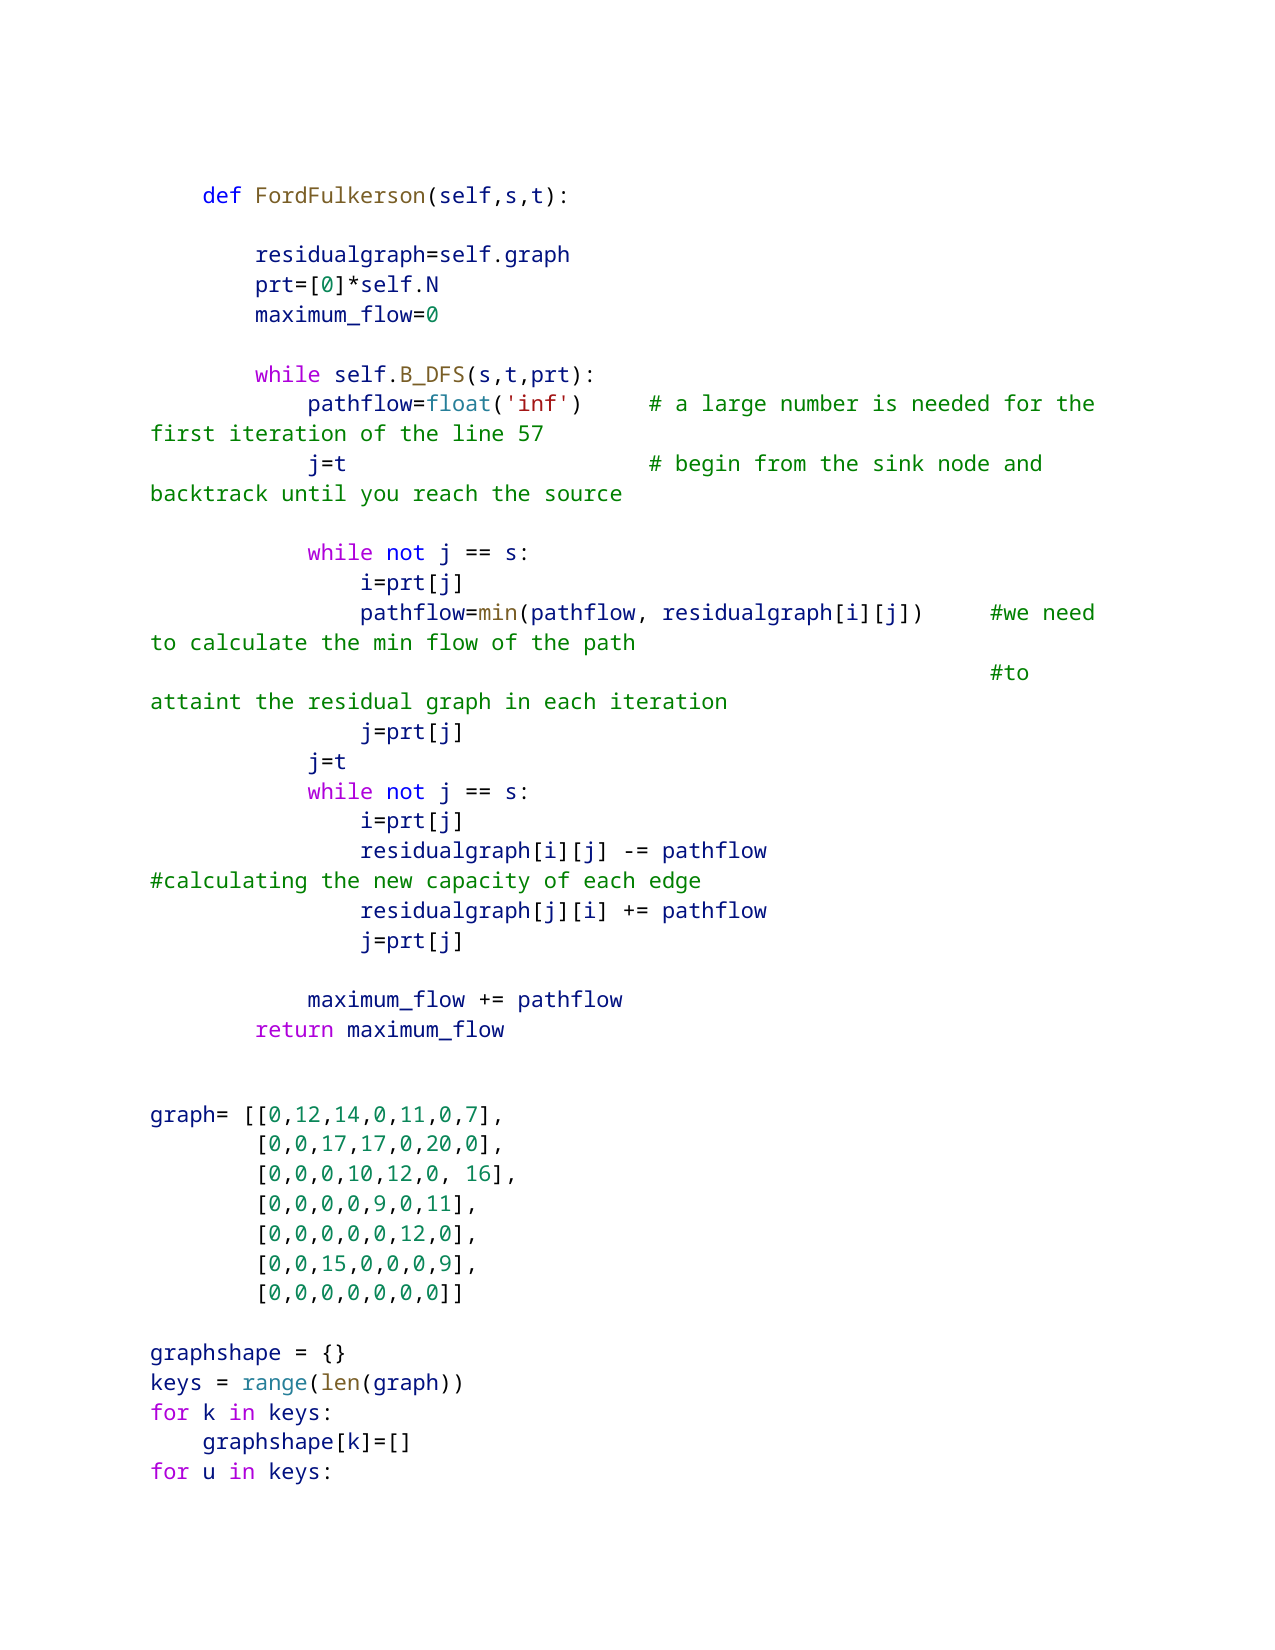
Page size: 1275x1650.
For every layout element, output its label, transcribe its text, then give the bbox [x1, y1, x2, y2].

text for k in keys: [150, 1396, 1125, 1426]
text [0,0,0,0,9,0,11], [150, 1188, 1125, 1218]
text graphshape = {} [150, 1337, 1125, 1367]
text j=prt[j] [150, 716, 1125, 746]
text residualgraph=self.graph [150, 239, 1125, 269]
text prt=[0]*self.N [150, 269, 1125, 299]
text i=prt[j] [150, 805, 1125, 835]
text for u in keys: [150, 1456, 1125, 1486]
text [0,0,17,17,0,20,0], [150, 1128, 1125, 1158]
text while not j == s: [150, 537, 1125, 567]
text return maximum_flow [150, 1014, 1125, 1044]
text i=prt[j] [150, 567, 1125, 597]
text graph= [[0,12,14,0,11,0,7], [150, 1098, 1125, 1128]
text while not j == s: [150, 776, 1125, 805]
text while self.B_DFS(s,t,prt): [150, 358, 1125, 388]
text maximum_flow=0 [150, 299, 1125, 329]
text [0,0,0,10,12,0, 16], [150, 1158, 1125, 1188]
text j=t [150, 746, 1125, 776]
text residualgraph[j][i] += pathflow [150, 895, 1125, 924]
text def FordFulkerson(self,s,t): [150, 180, 1125, 209]
text j=t # begin from the sink node and backtrack until you reach the source [150, 448, 1125, 507]
text residualgraph[i][j] -= pathflow #calculating the new capacity of each edge [150, 835, 1125, 895]
text pathflow=min(pathflow, residualgraph[i][j]) #we need to calculate the min flow of the path [150, 597, 1125, 656]
text keys = range(len(graph)) [150, 1367, 1125, 1396]
text pathflow=float('inf') # a large number is needed for the first iteration of the line 57 [150, 388, 1125, 448]
text [0,0,0,0,0,12,0], [150, 1218, 1125, 1247]
text [0,0,15,0,0,0,9], [150, 1247, 1125, 1277]
text #to attaint the residual graph in each iteration [150, 656, 1125, 716]
text [0,0,0,0,0,0,0]] [150, 1277, 1125, 1307]
text j=prt[j] [150, 924, 1125, 954]
text graphshape[k]=[] [150, 1426, 1125, 1456]
text maximum_flow += pathflow [150, 984, 1125, 1014]
